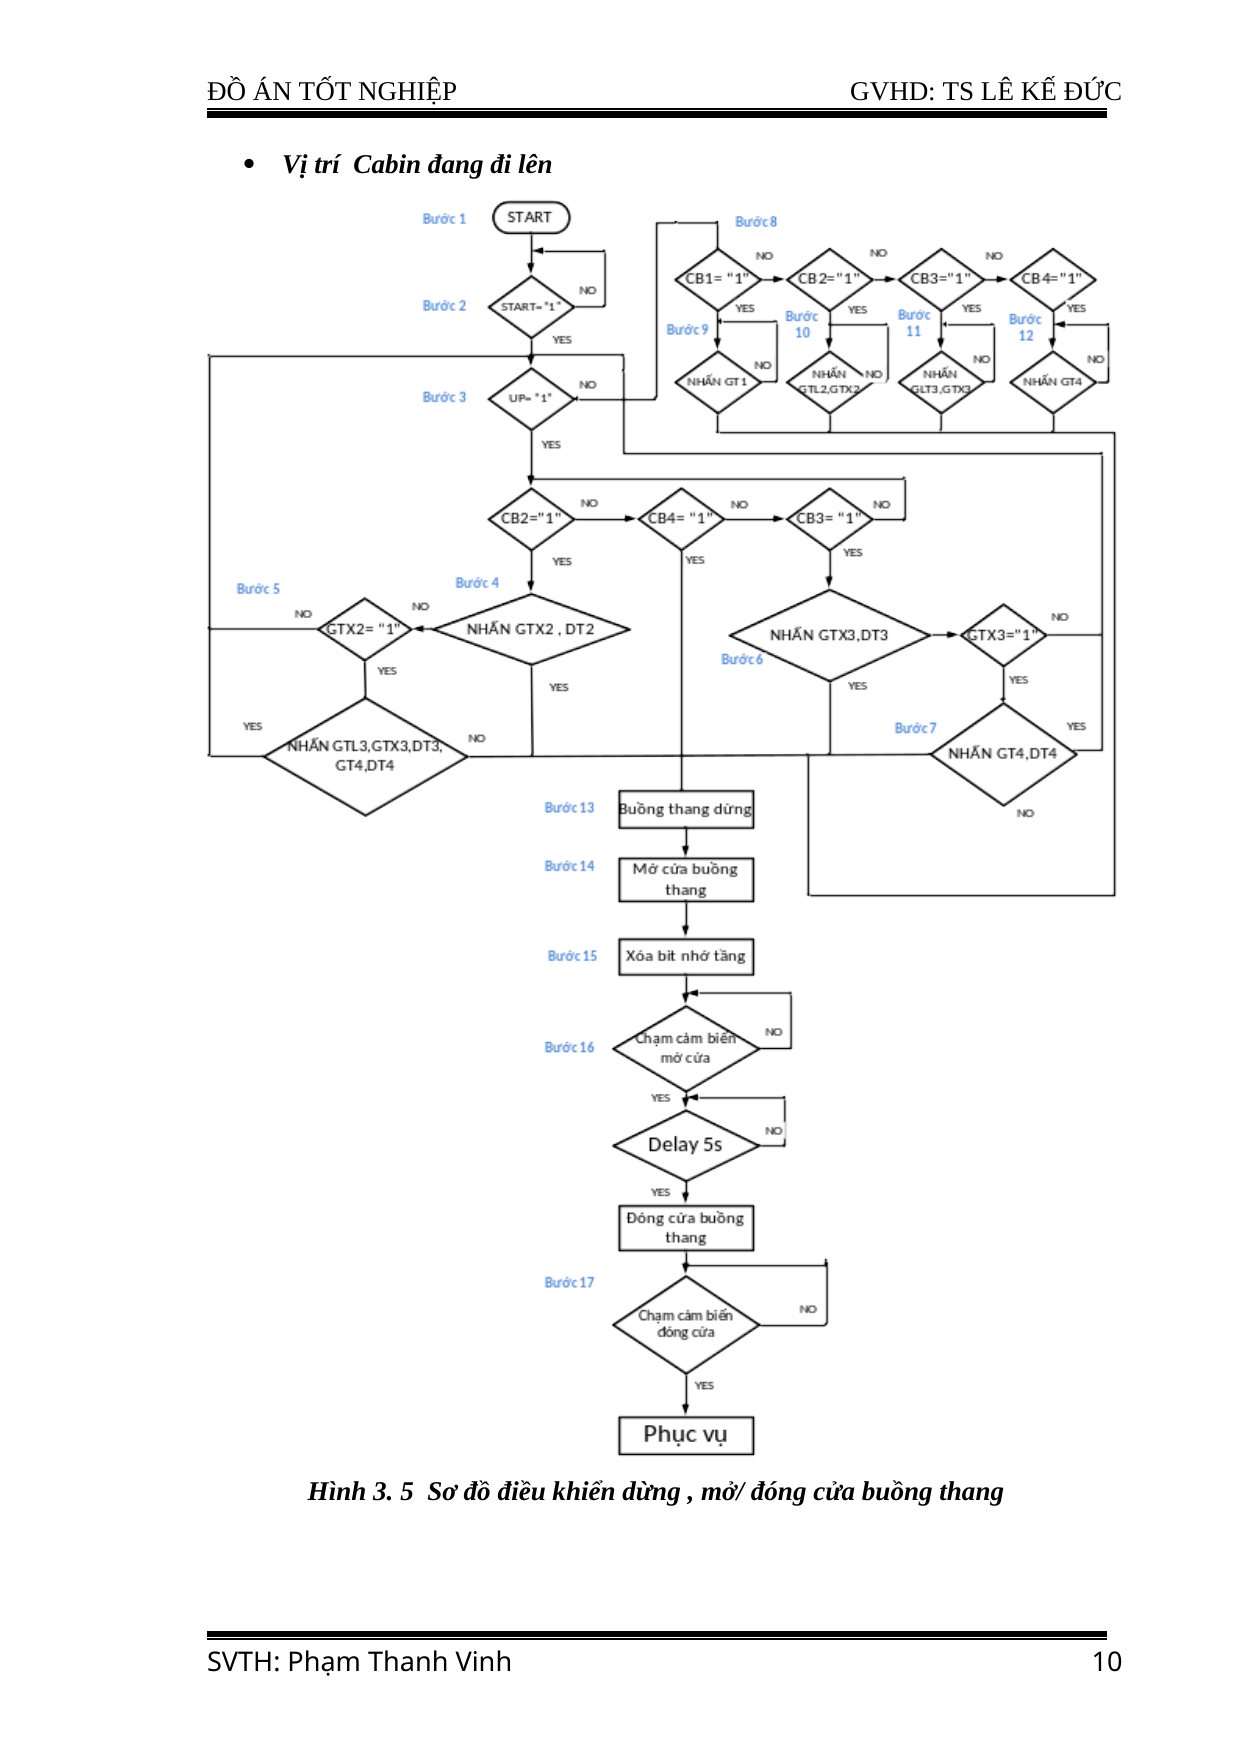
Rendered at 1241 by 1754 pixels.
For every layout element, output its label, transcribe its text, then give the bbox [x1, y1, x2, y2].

subtitle Vị trí Cabin đang đi lên [244, 148, 1107, 179]
